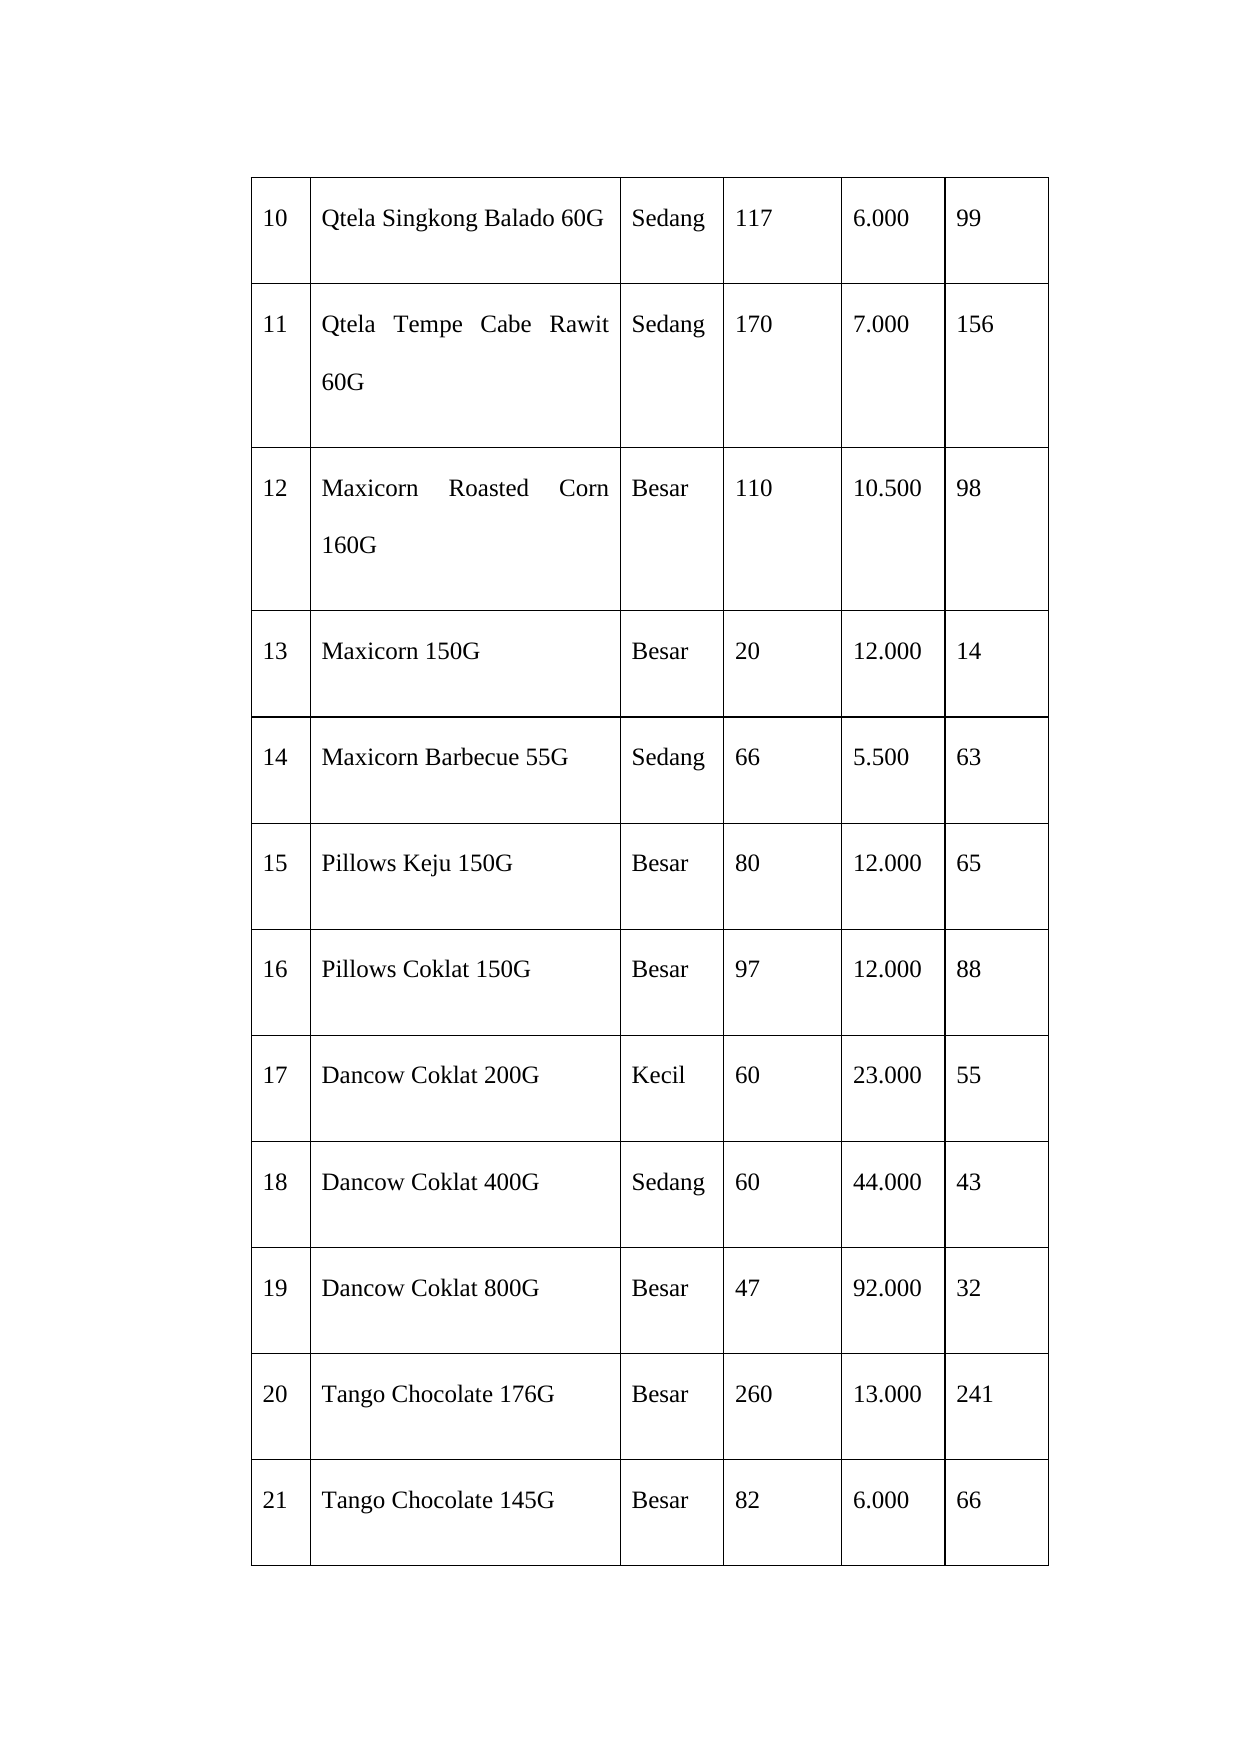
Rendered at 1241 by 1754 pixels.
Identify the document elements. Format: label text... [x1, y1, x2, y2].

table_cell 99 [946, 178, 1048, 283]
table_cell Tango Chocolate 176G [311, 1354, 620, 1459]
table_cell 20 [252, 1354, 310, 1459]
table_cell 82 [724, 1460, 841, 1565]
table_cell 47 [724, 1248, 841, 1353]
table_cell 66 [724, 718, 841, 822]
table_cell 63 [946, 718, 1048, 822]
table_cell 18 [252, 1142, 310, 1247]
table_cell Besar [621, 448, 723, 610]
table_cell Besar [621, 1460, 723, 1565]
table_cell 60 [724, 1036, 841, 1141]
table_cell Sedang [621, 718, 723, 822]
table_cell 12.000 [842, 611, 944, 716]
table_cell Maxicorn Barbecue 55G [311, 718, 620, 822]
table_cell Tango Chocolate 145G [311, 1460, 620, 1565]
table_cell Maxicorn Roasted Corn 160G [311, 448, 620, 610]
table_cell 15 [252, 824, 310, 928]
table_cell 66 [946, 1460, 1048, 1565]
table_cell 12.000 [842, 930, 944, 1034]
table_cell 12 [252, 448, 310, 610]
table_cell 110 [724, 448, 841, 610]
table_cell 10 [252, 178, 310, 283]
table_cell 80 [724, 824, 841, 928]
table_cell 21 [252, 1460, 310, 1565]
table_cell Besar [621, 611, 723, 716]
table_cell 60 [724, 1142, 841, 1247]
table_cell Dancow Coklat 400G [311, 1142, 620, 1247]
table_cell Dancow Coklat 200G [311, 1036, 620, 1141]
table_cell 12.000 [842, 824, 944, 928]
table_cell 7.000 [842, 284, 944, 447]
table_cell 170 [724, 284, 841, 447]
table_cell 5.500 [842, 718, 944, 822]
table_cell 260 [724, 1354, 841, 1459]
table_cell Qtela Tempe Cabe Rawit 60G [311, 284, 620, 447]
table_cell 98 [946, 448, 1048, 610]
table_cell 14 [946, 611, 1048, 716]
table_cell 32 [946, 1248, 1048, 1353]
table_cell Sedang [621, 1142, 723, 1247]
table_cell 20 [724, 611, 841, 716]
table_cell Maxicorn 150G [311, 611, 620, 716]
table_cell 6.000 [842, 1460, 944, 1565]
table_cell Kecil [621, 1036, 723, 1141]
table_cell 65 [946, 824, 1048, 928]
table_cell 19 [252, 1248, 310, 1353]
table_cell 13.000 [842, 1354, 944, 1459]
table_cell 92.000 [842, 1248, 944, 1353]
table_cell 55 [946, 1036, 1048, 1141]
table_cell 17 [252, 1036, 310, 1141]
table_cell 6.000 [842, 178, 944, 283]
table_cell Besar [621, 930, 723, 1034]
table_cell 241 [946, 1354, 1048, 1459]
table_cell Besar [621, 1354, 723, 1459]
table_cell 16 [252, 930, 310, 1034]
table_cell 11 [252, 284, 310, 447]
table_cell 23.000 [842, 1036, 944, 1141]
table_cell 14 [252, 718, 310, 822]
table_cell Sedang [621, 284, 723, 447]
table_cell 44.000 [842, 1142, 944, 1247]
table_cell 88 [946, 930, 1048, 1034]
table_cell Pillows Keju 150G [311, 824, 620, 928]
table_cell 43 [946, 1142, 1048, 1247]
table_cell Qtela Singkong Balado 60G [311, 178, 620, 283]
table_cell 156 [946, 284, 1048, 447]
table_cell Dancow Coklat 800G [311, 1248, 620, 1353]
table_cell 10.500 [842, 448, 944, 610]
table_cell 13 [252, 611, 310, 716]
table_cell 117 [724, 178, 841, 283]
table_cell Besar [621, 824, 723, 928]
table_cell 97 [724, 930, 841, 1034]
table_cell Besar [621, 1248, 723, 1353]
table_cell Sedang [621, 178, 723, 283]
table_cell Pillows Coklat 150G [311, 930, 620, 1034]
